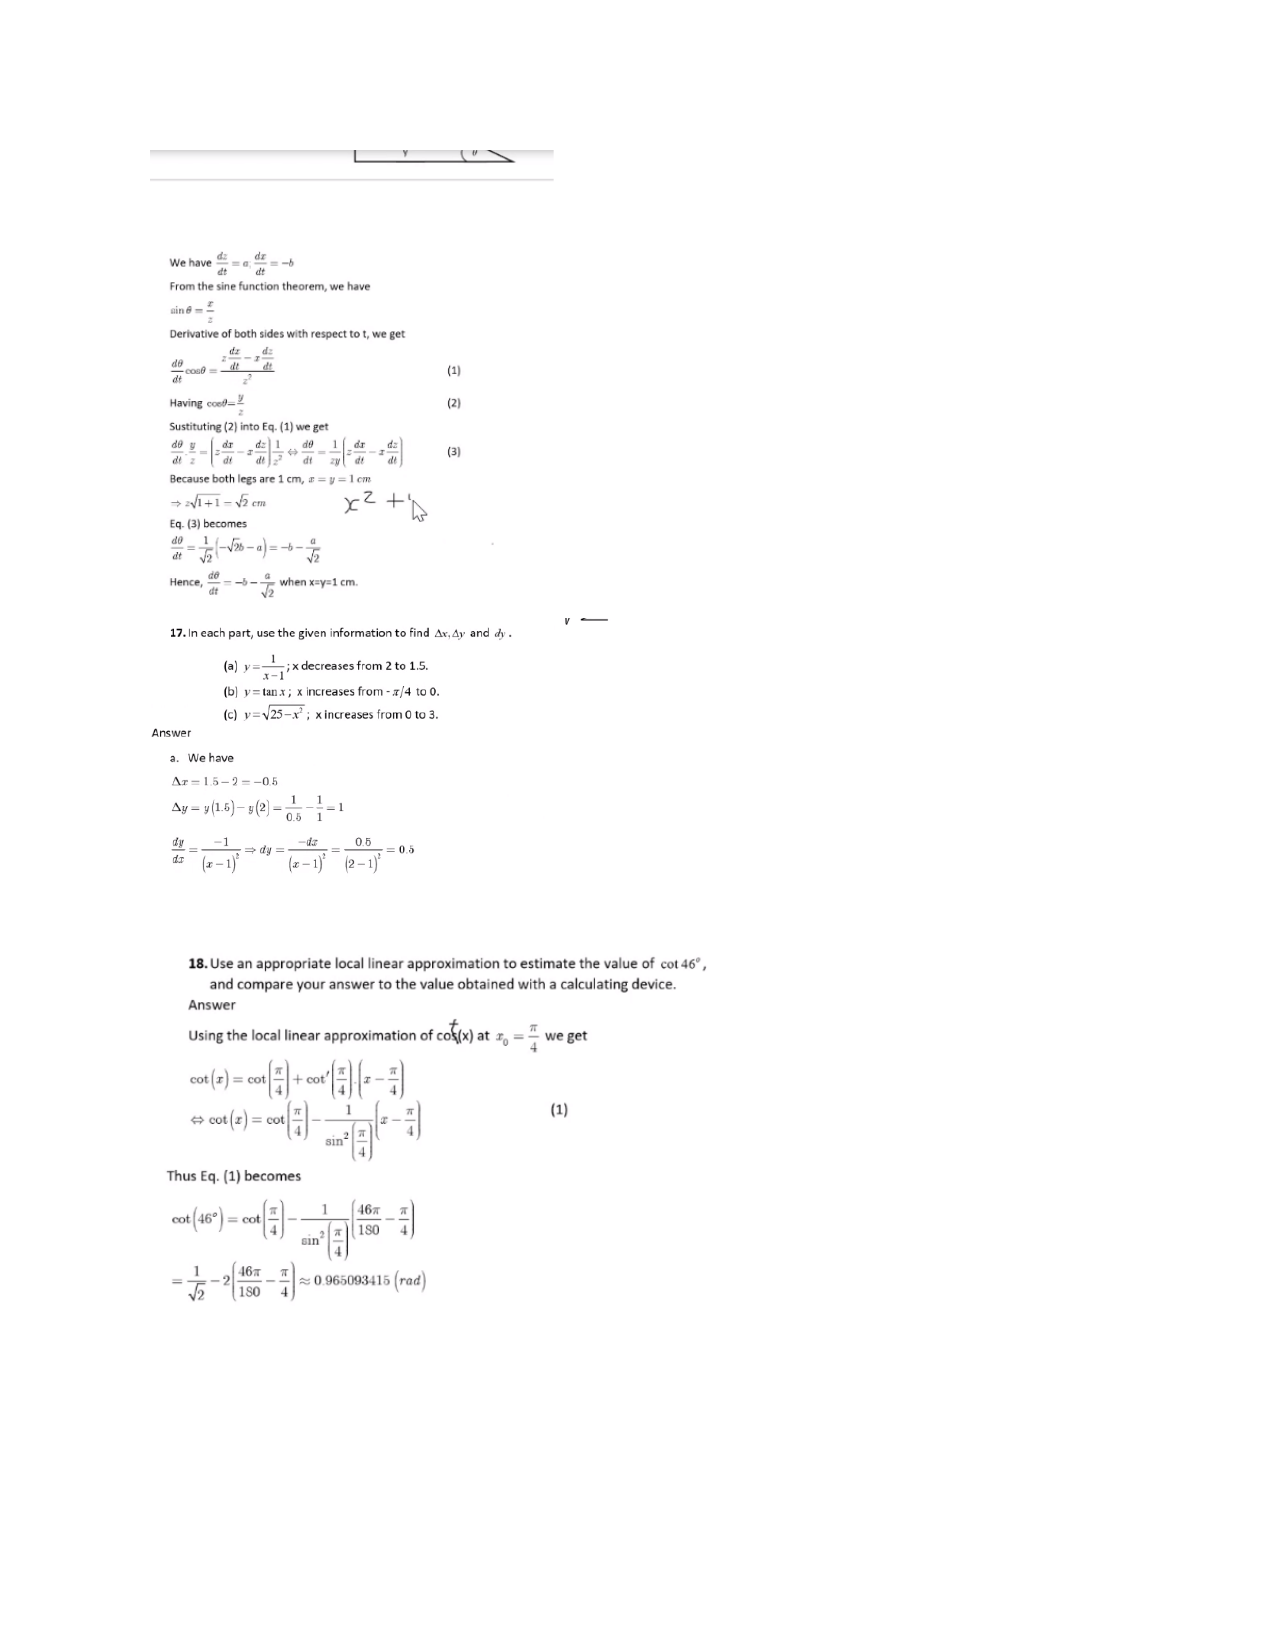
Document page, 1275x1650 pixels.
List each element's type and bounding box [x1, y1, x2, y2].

picture [150, 150, 554, 600]
picture [150, 921, 710, 1311]
picture [150, 618, 623, 903]
